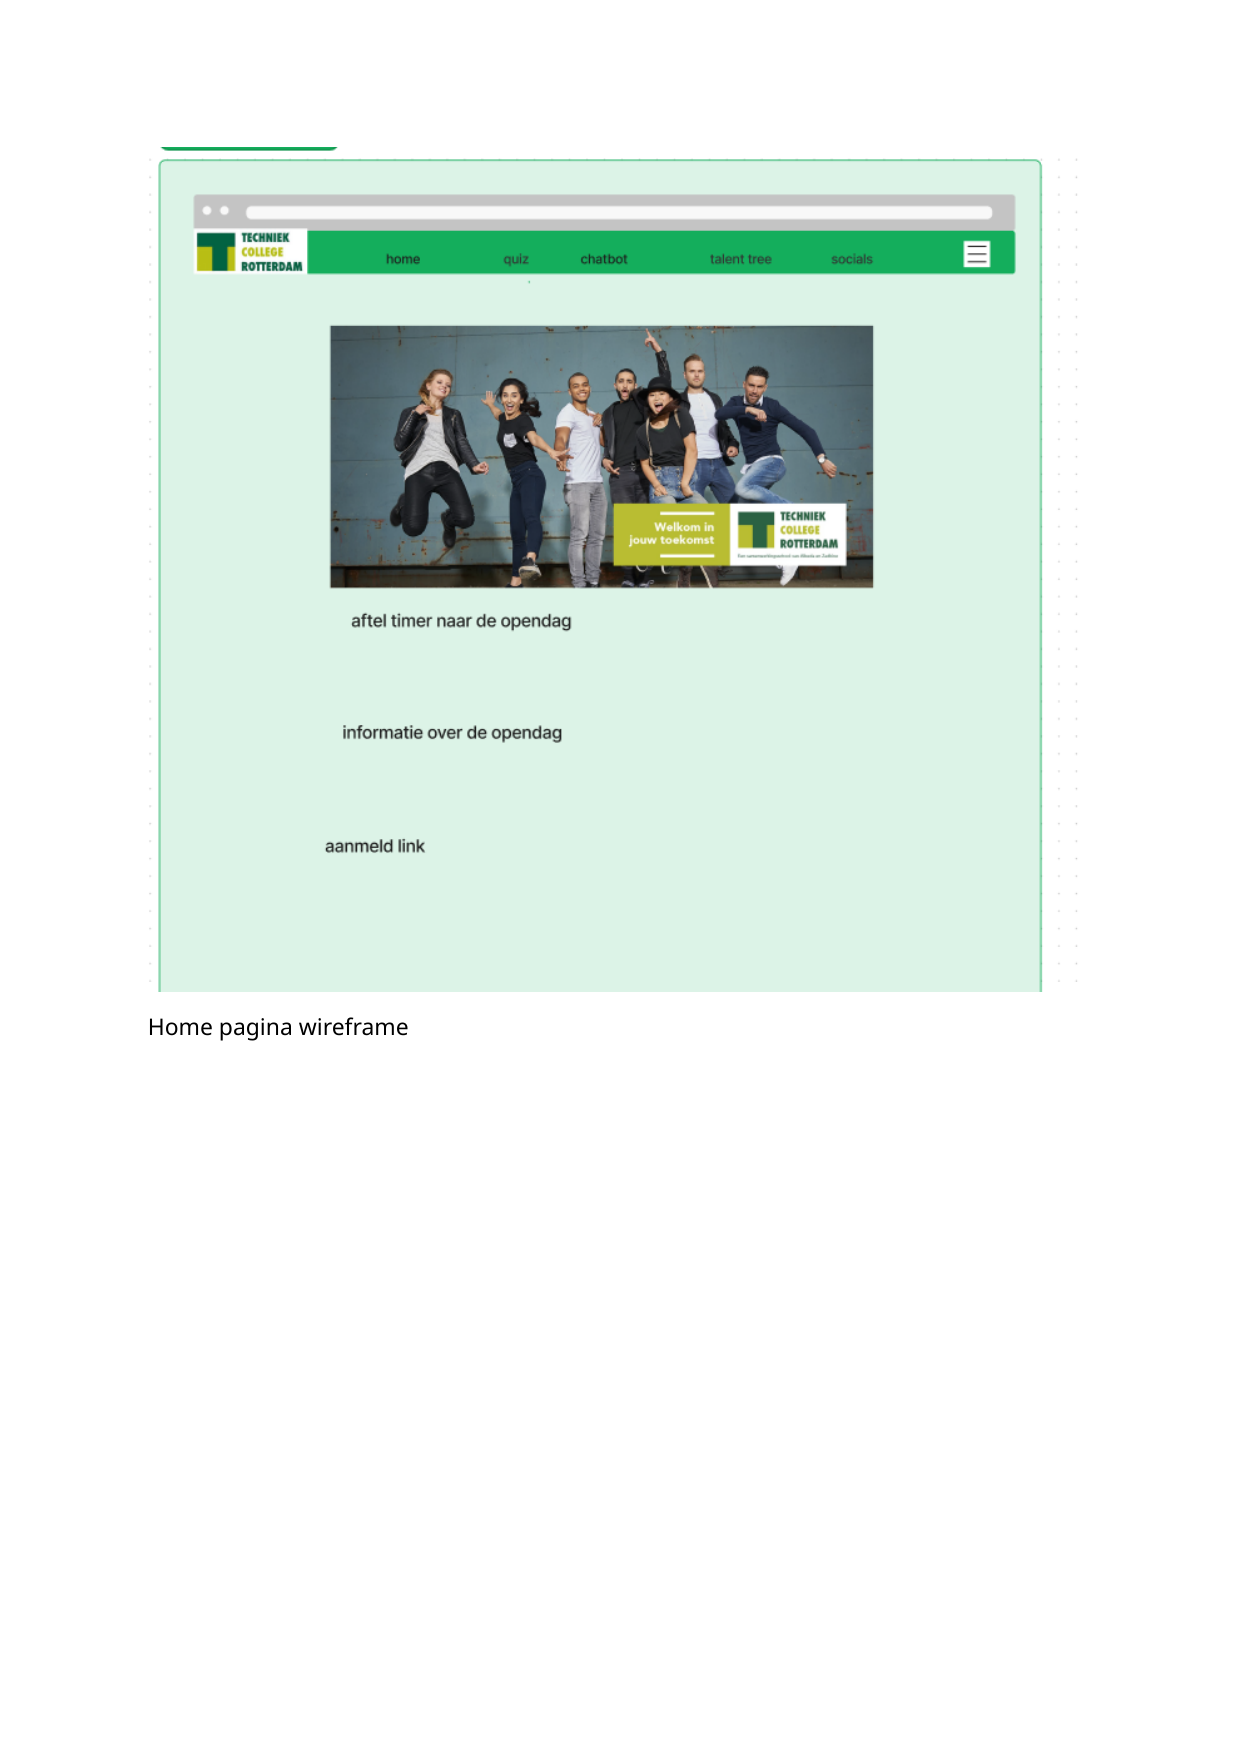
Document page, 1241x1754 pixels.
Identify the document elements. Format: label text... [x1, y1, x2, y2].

text Home pagina wireframe [148, 1011, 1093, 1042]
picture [147, 147, 1081, 992]
